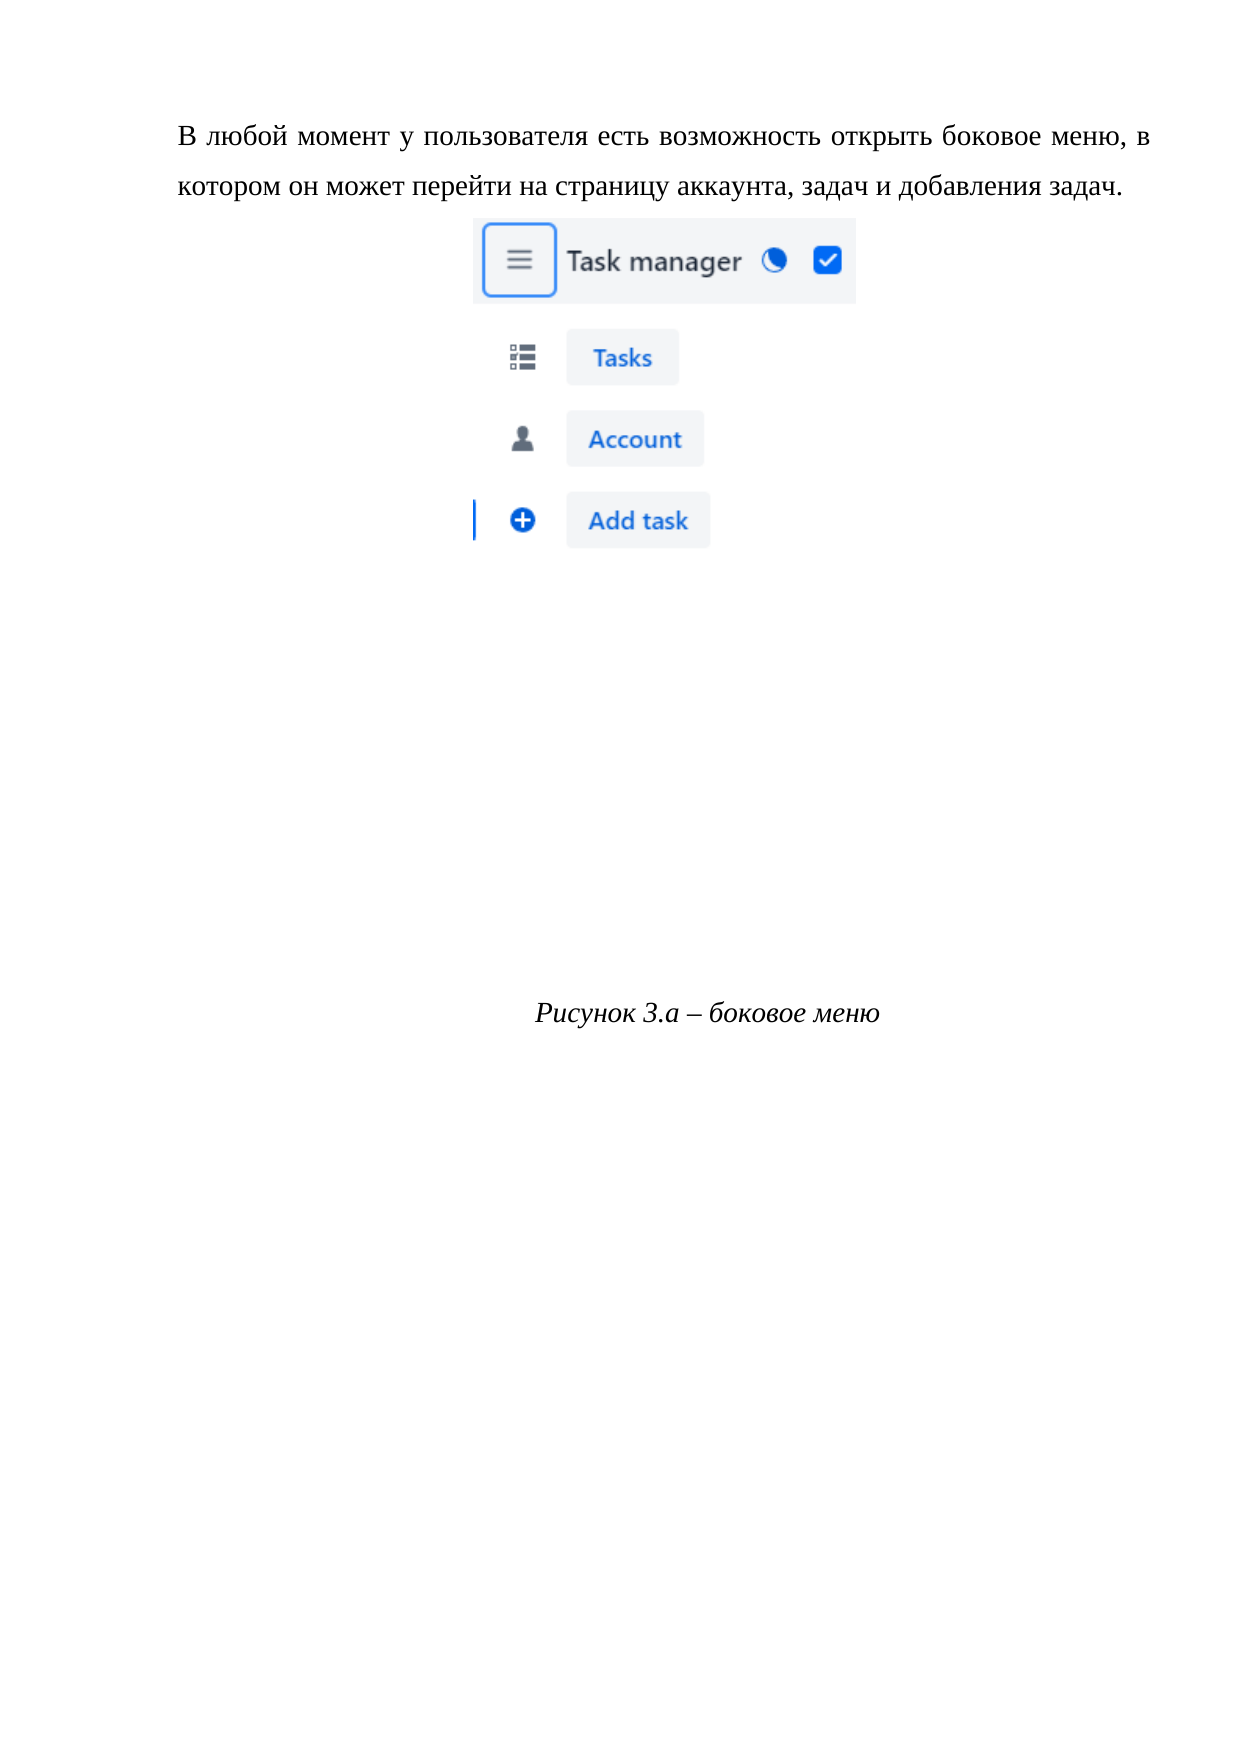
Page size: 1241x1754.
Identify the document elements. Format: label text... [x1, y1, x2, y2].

picture [473, 218, 856, 979]
text Рисунок 3.а – боковое меню [177, 995, 1152, 1028]
text В любой момент у пользователя есть возможность открыть боковое меню, в котором он может перейти на страницу аккаунта, задач и добавления задач. [177, 118, 1152, 202]
